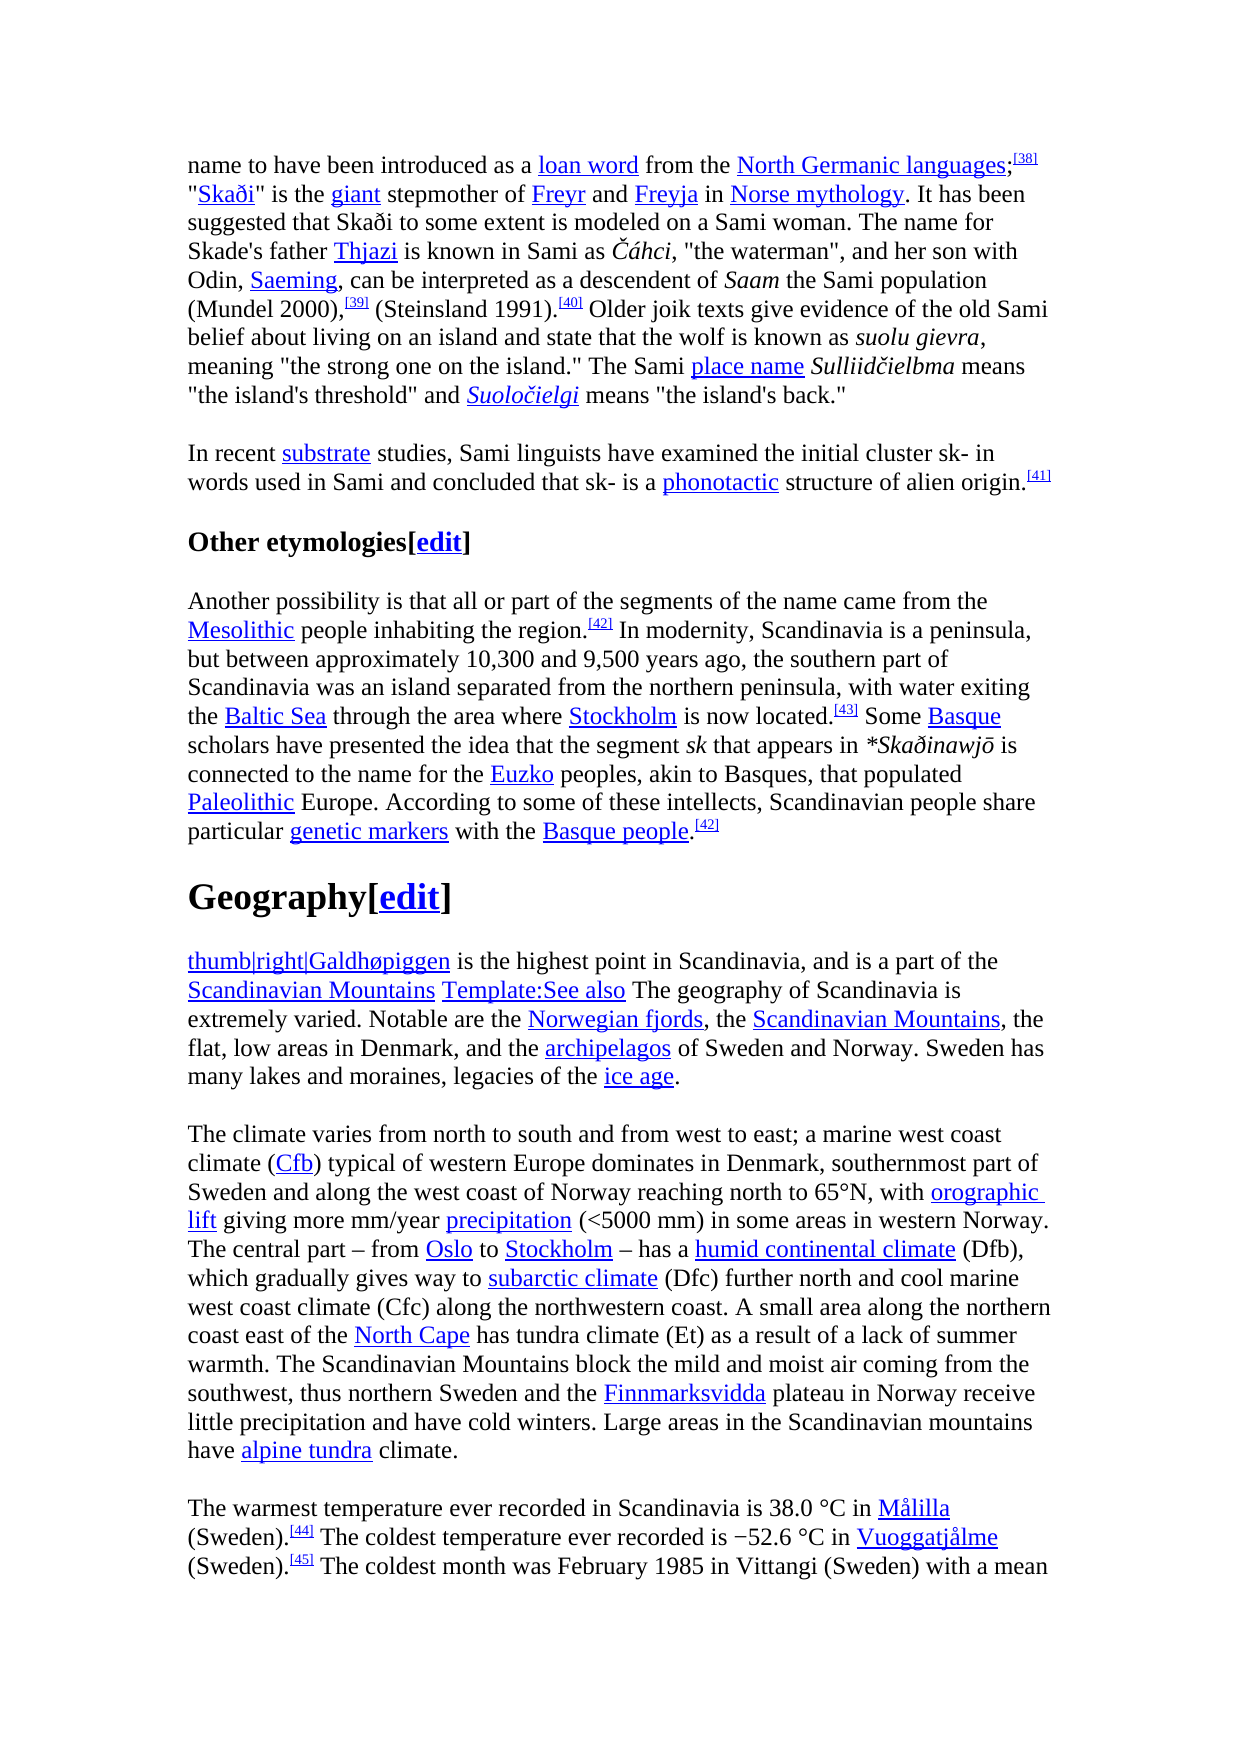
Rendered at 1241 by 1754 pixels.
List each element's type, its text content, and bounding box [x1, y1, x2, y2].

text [187, 150, 1053, 409]
text thumb|right|Galdhøpiggen is the highest point in Scandinavia, and is a part of the Scandinavian Mountains Template:See also The geography of Scandinavia is extremely varied. Notable are the Norwegian fjords, the Scandinavian Mountains, the flat, low areas in Denmark, and the archipelagos of Sweden and Norway. Sweden has many lakes and moraines, legacies of the ice age. [187, 946, 1053, 1090]
text The climate varies from north to south and from west to east; a marine west coast climate (Cfb) typical of western Europe dominates in Denmark, southernmost part of Sweden and along the west coast of Norway reaching north to 65°N, with orographic lift giving more mm/year precipitation (<5000 mm) in some areas in western Norway. The central part – from Oslo to Stockholm – has a humid continental climate (Dfb), which gradually gives way to subarctic climate (Dfc) further north and cool marine west coast climate (Cfc) along the northwestern coast. A small area along the northern coast east of the North Cape has tundra climate (Et) as a result of a lack of summer warmth. The Scandinavian Mountains block the mild and moist air coming from the southwest, thus northern Sweden and the Finnmarksvidda plateau in Norway receive little precipitation and have cold winters. Large areas in the Scandinavian mountains have alpine tundra climate. [187, 1119, 1053, 1464]
text Another possibility is that all or part of the segments of the name came from the Mesolithic people inhabiting the region.[42] In modernity, Scandinavia is a peninsula, but between approximately 10,300 and 9,500 years ago, the southern part of Scandinavia was an island separated from the northern peninsula, with water exiting the Baltic Sea through the area where Stockholm is now located.[43] Some Basque scholars have presented the idea that the segment sk that appears in *Skaðinawjō is connected to the name for the Euzko peoples, akin to Basques, that populated Paleolithic Europe. According to some of these intellects, Scandinavian people share particular genetic markers with the Basque people.[42] [187, 586, 1053, 845]
subtitle Geography[edit] [187, 874, 1053, 917]
subtitle Other etymologies[edit] [187, 524, 1053, 557]
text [187, 1493, 1053, 1580]
text In recent substrate studies, Sami linguists have examined the initial cluster sk- in words used in Sami and concluded that sk- is a phonotactic structure of alien origin.[41] [187, 438, 1053, 495]
